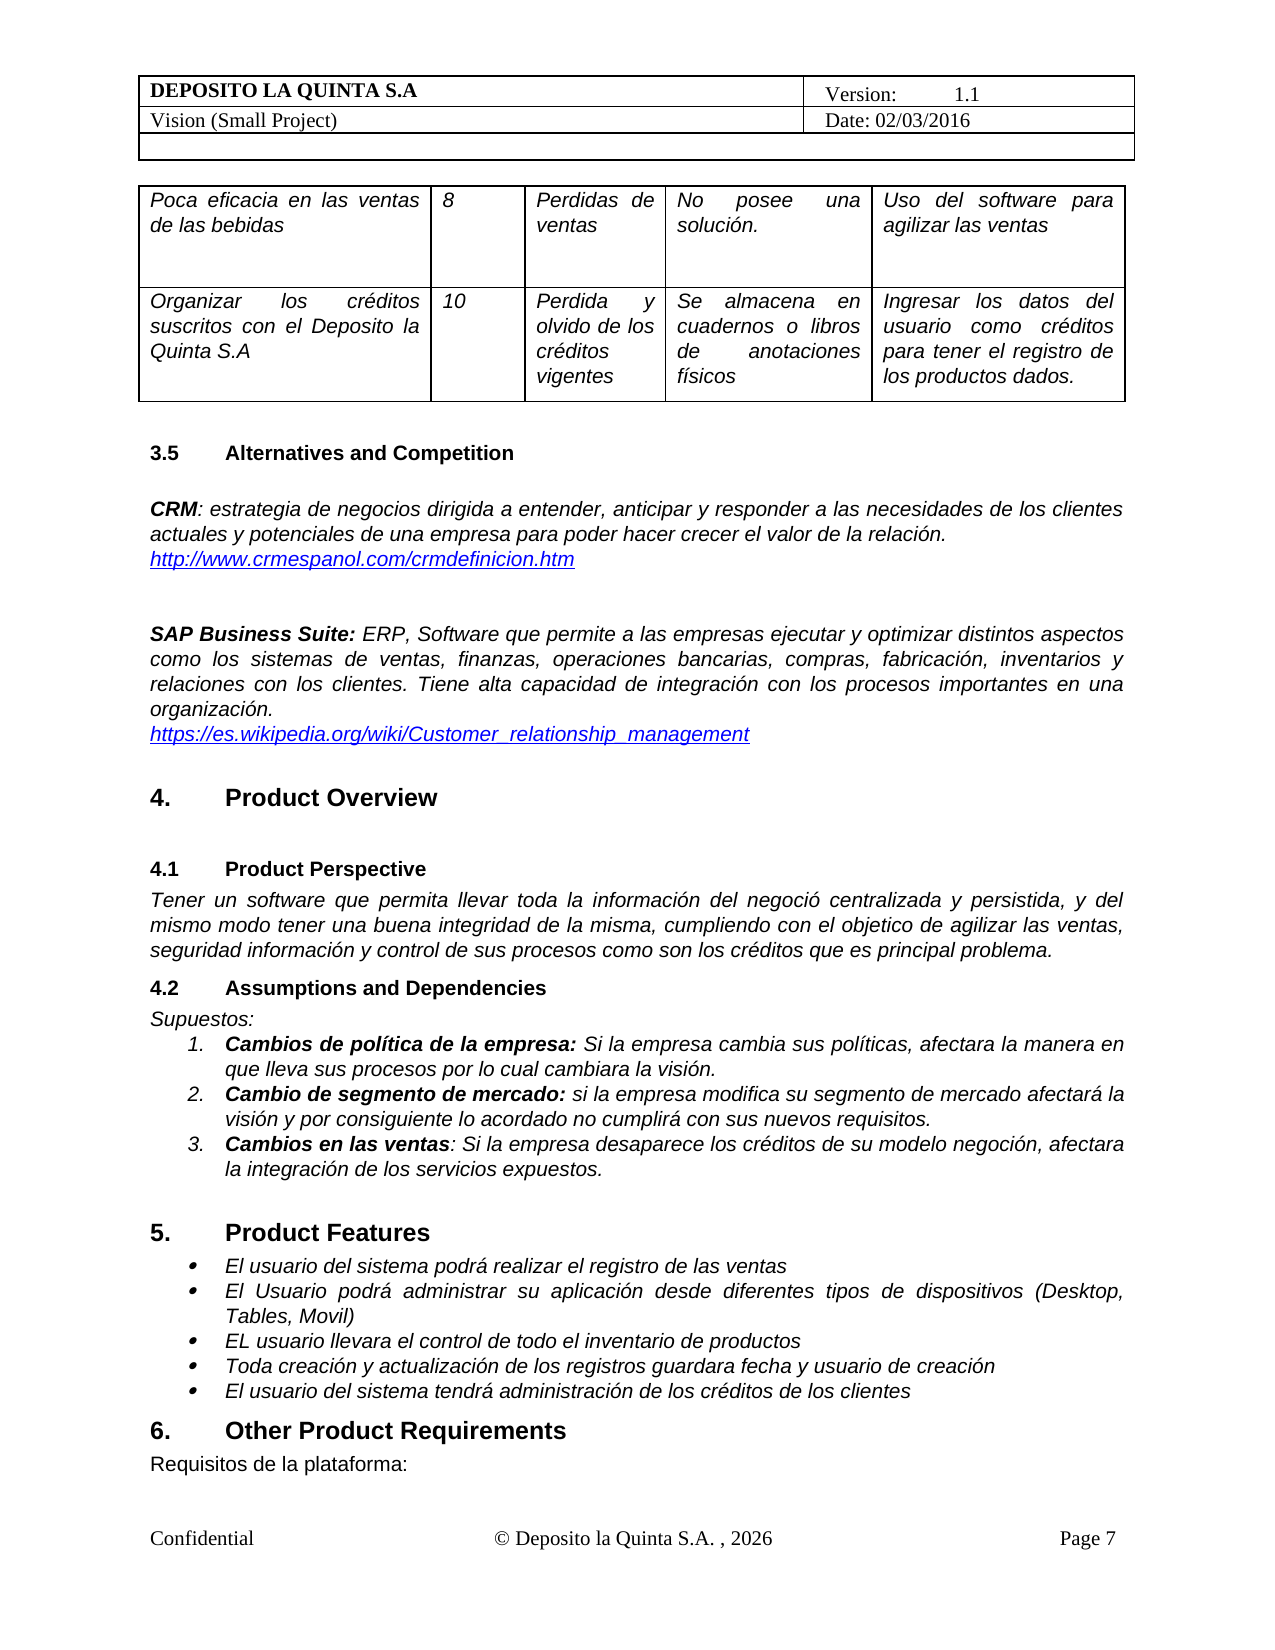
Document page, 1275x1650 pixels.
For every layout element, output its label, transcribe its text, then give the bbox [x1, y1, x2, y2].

table_cell Ingresar los datos del usuario como créditos para tener el registro de los productos dados. [873, 288, 1124, 401]
subtitle Product Perspective [150, 856, 1125, 881]
table_cell Perdida y olvido de los créditos vigentes [526, 288, 665, 401]
text https://es.wikipedia.org/wiki/Customer_relationship_management [150, 721, 1125, 746]
list El usuario del sistema tendrá administración de los créditos de los clientes [187, 1378, 1125, 1403]
table_cell Se almacena en cuadernos o libros de anotaciones físicos [666, 288, 871, 401]
list El Usuario podrá administrar su aplicación desde diferentes tipos de dispositivos (Desktop, Tables, Movil) [187, 1278, 1125, 1328]
subtitle Other Product Requirements [150, 1416, 1125, 1444]
list EL usuario llevara el control de todo el inventario de productos [187, 1328, 1125, 1353]
text Tener un software que permita llevar toda la información del negoció centralizada y persistida, y del mismo modo tener una buena integridad de la misma, cumpliendo con el objetico de agilizar las ventas, seguridad información y control de sus procesos como son los créditos que es principal problema. [150, 887, 1125, 962]
list El usuario del sistema podrá realizar el registro de las ventas [187, 1253, 1125, 1278]
text Requisitos de la plataforma: [150, 1451, 1125, 1476]
table_cell Organizar los créditos suscritos con el Deposito la Quinta S.A [140, 288, 430, 401]
table_cell Uso del software para agilizar las ventas [873, 187, 1124, 287]
table_cell Perdidas de ventas [526, 187, 665, 287]
table_cell 8 [432, 187, 524, 287]
list Cambios en las ventas: Si la empresa desaparece los créditos de su modelo negoción, afectara la integración de los servicios expuestos. [187, 1131, 1125, 1181]
list Cambio de segmento de mercado: si la empresa modifica su segmento de mercado afectará la visión y por consiguiente lo acordado no cumplirá con sus nuevos requisitos. [187, 1081, 1125, 1131]
subtitle Assumptions and Dependencies [150, 974, 1125, 999]
text SAP Business Suite: ERP, Software que permite a las empresas ejecutar y optimizar distintos aspectos como los sistemas de ventas, finanzas, operaciones bancarias, compras, fabricación, inventarios y relaciones con los clientes. Tiene alta capacidad de integración con los procesos importantes en una organización. [150, 621, 1125, 721]
table_cell Poca eficacia en las ventas de las bebidas [140, 187, 430, 287]
table_cell No posee una solución. [666, 187, 871, 287]
text http://www.crmespanol.com/crmdefinicion.htm [150, 546, 1125, 571]
text Supuestos: [150, 1006, 1125, 1031]
subtitle Alternatives and Competition [150, 439, 1125, 464]
subtitle Product Overview [150, 783, 1125, 812]
subtitle Product Features [150, 1218, 1125, 1247]
list Toda creación y actualización de los registros guardara fecha y usuario de creación [187, 1353, 1125, 1378]
list Cambios de política de la empresa: Si la empresa cambia sus políticas, afectara la manera en que lleva sus procesos por lo cual cambiara la visión. [187, 1031, 1125, 1081]
text CRM: estrategia de negocios dirigida a entender, anticipar y responder a las necesidades de los clientes actuales y potenciales de una empresa para poder hacer crecer el valor de la relación. [150, 496, 1125, 546]
table_cell 10 [432, 288, 524, 401]
